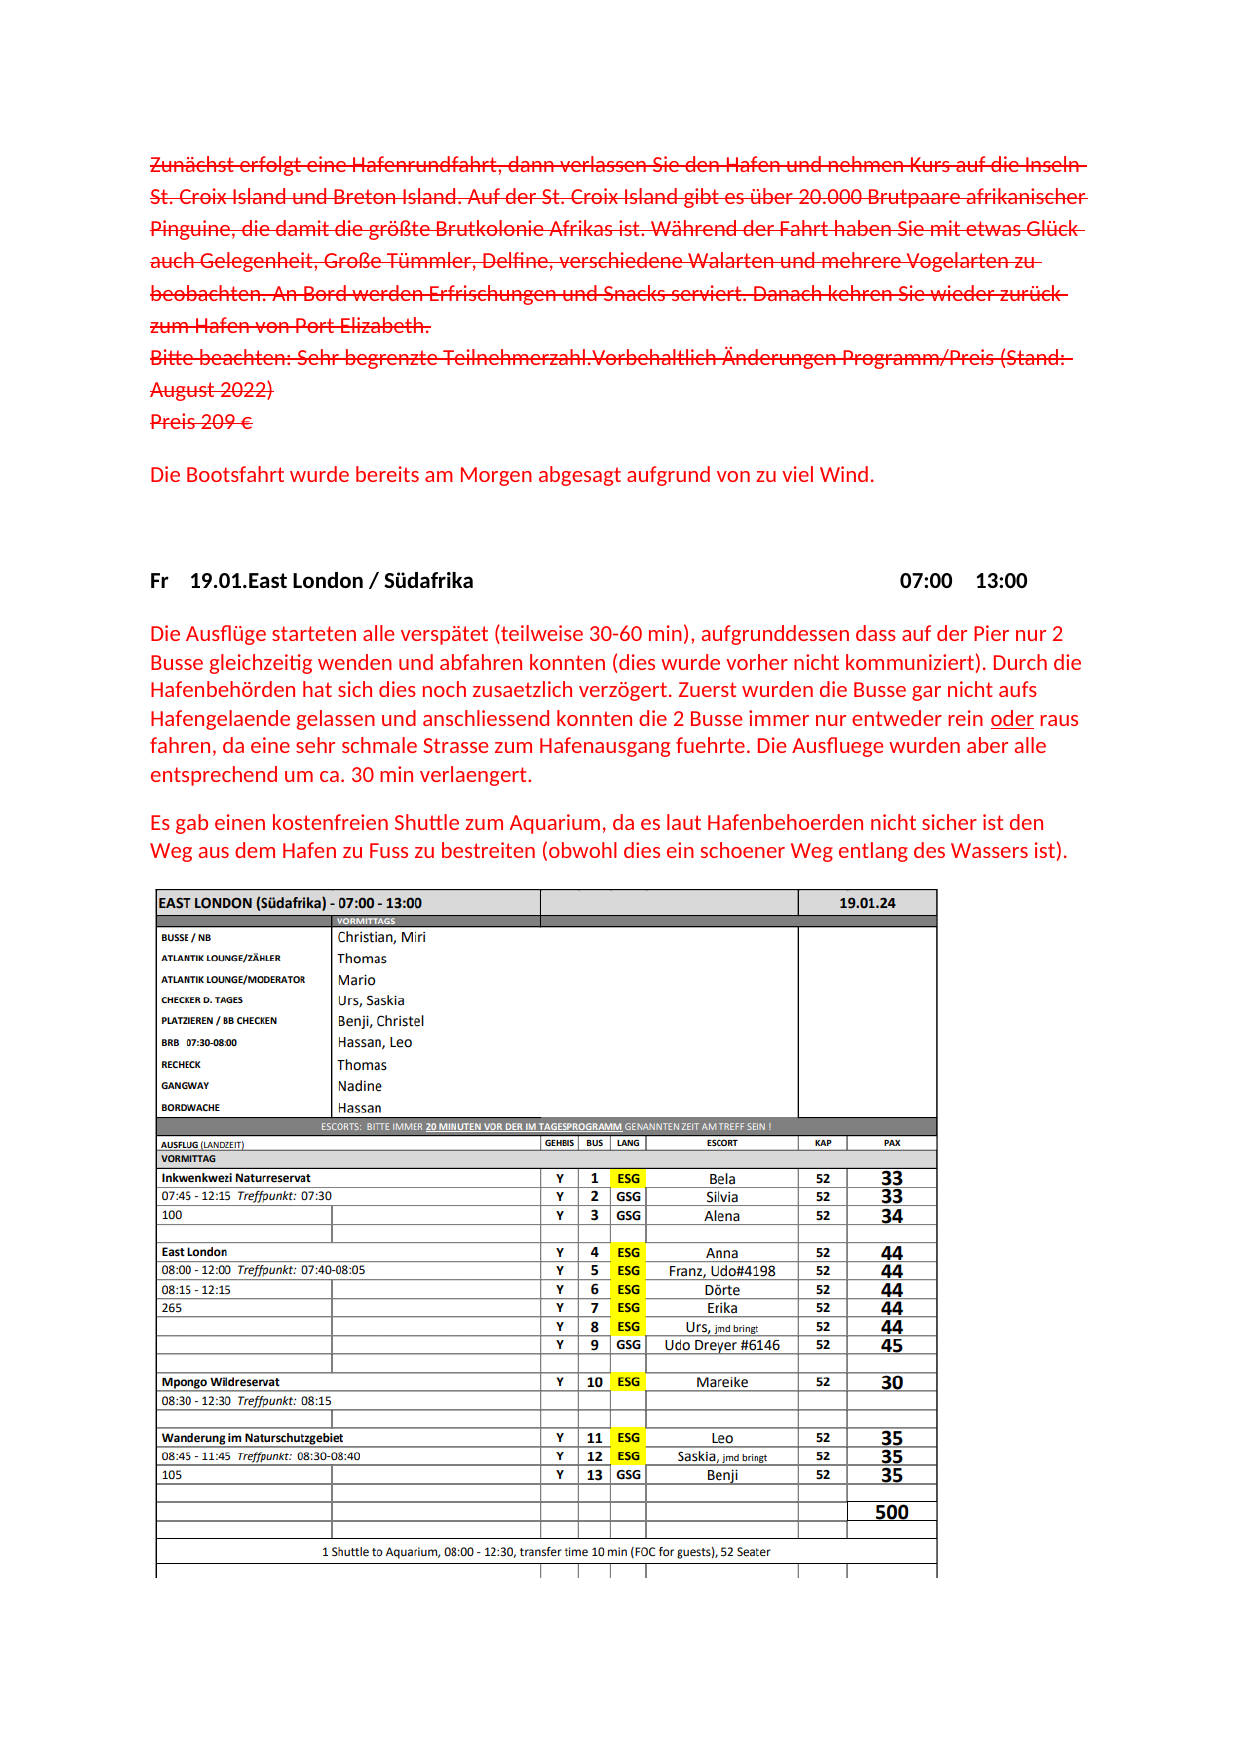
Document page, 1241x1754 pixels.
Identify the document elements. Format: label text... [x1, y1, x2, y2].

text Die Bootsfahrt wurde bereits am Morgen abgesagt aufgrund von zu viel Wind. [150, 461, 1090, 488]
text Es gab einen kostenfreien Shuttle zum Aquarium, da es laut Hafenbehoerden nicht sicher ist den Weg aus dem Hafen zu Fuss zu bestreiten (obwohl dies ein schoener Weg entlang des Wassers ist). [150, 808, 1090, 864]
picture [150, 885, 938, 1578]
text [150, 150, 1090, 436]
text Die Ausflüge starteten alle verspätet (teilweise 30-60 min), aufgrunddessen dass auf der Pier nur 2 Busse gleichzeitig wenden und abfahren konnten (dies wurde vorher nicht kommuniziert). Durch die Hafenbehörden hat sich dies noch zusaetzlich verzögert. Zuerst wurden die Busse gar nicht aufs Hafengelaende gelassen und anschliessend konnten die 2 Busse immer nur entweder rein oder raus fahren, da eine sehr schmale Strasse zum Hafenausgang fuehrte. Die Ausfluege wurden aber alle entsprechend um ca. 30 min verlaengert. [150, 619, 1090, 788]
text Fr 19.01.East London / Südafrika 07:00 13:00 [150, 567, 1090, 594]
